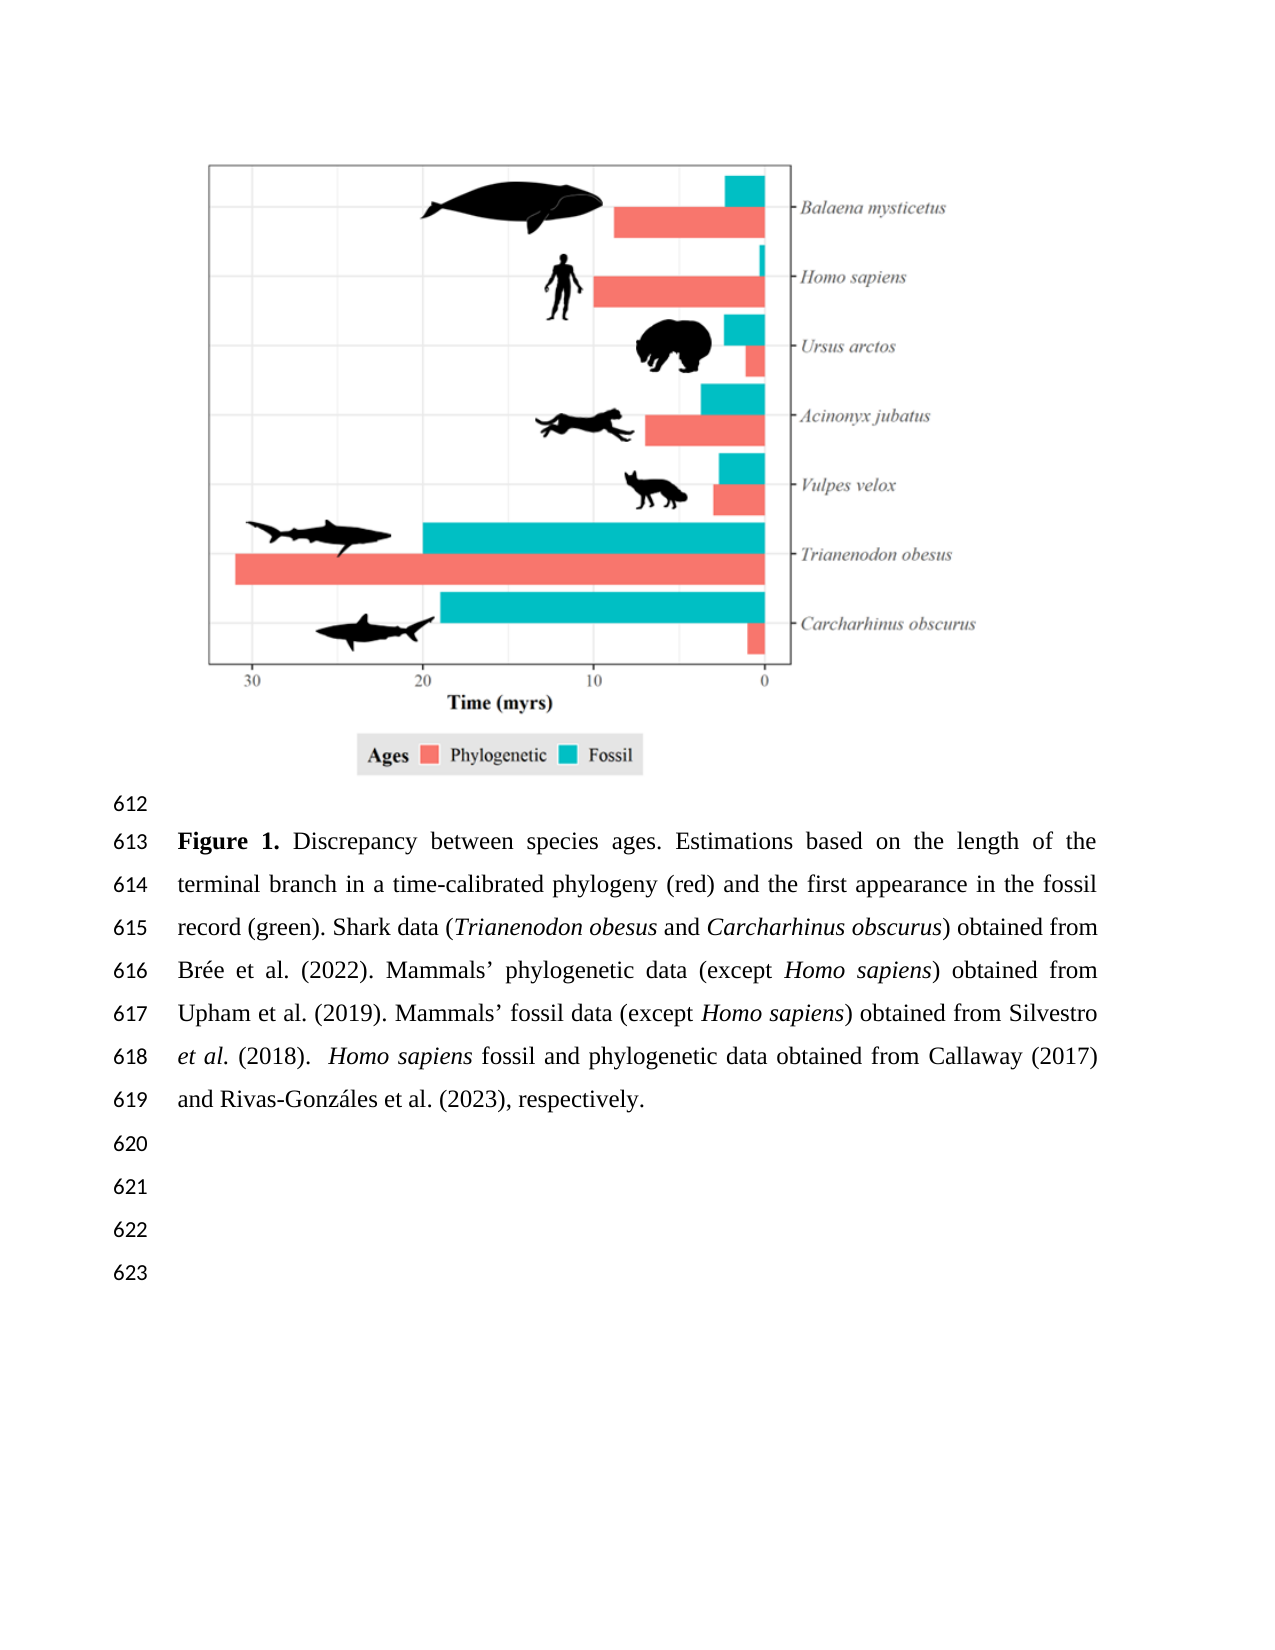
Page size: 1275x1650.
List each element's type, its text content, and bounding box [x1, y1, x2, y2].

text Figure 1. Discrepancy between species ages. Estimations based on the length of the terminal branch in a time-calibrated phylogeny (red) and the first appearance in the fossil record (green). Shark data (Trianenodon obesus and Carcharhinus obscurus) obtained from Brée et al. (2022). Mammals’ phylogenetic data (except Homo sapiens) obtained from Upham et al. (2019). Mammals’ fossil data (except Homo sapiens) obtained from Silvestro et al. (2018). Homo sapiens fossil and phylogenetic data obtained from Callaway (2017) and Rivas-Gonzáles et al. (2023), respectively. [177, 826, 1098, 1113]
picture [177, 147, 989, 812]
